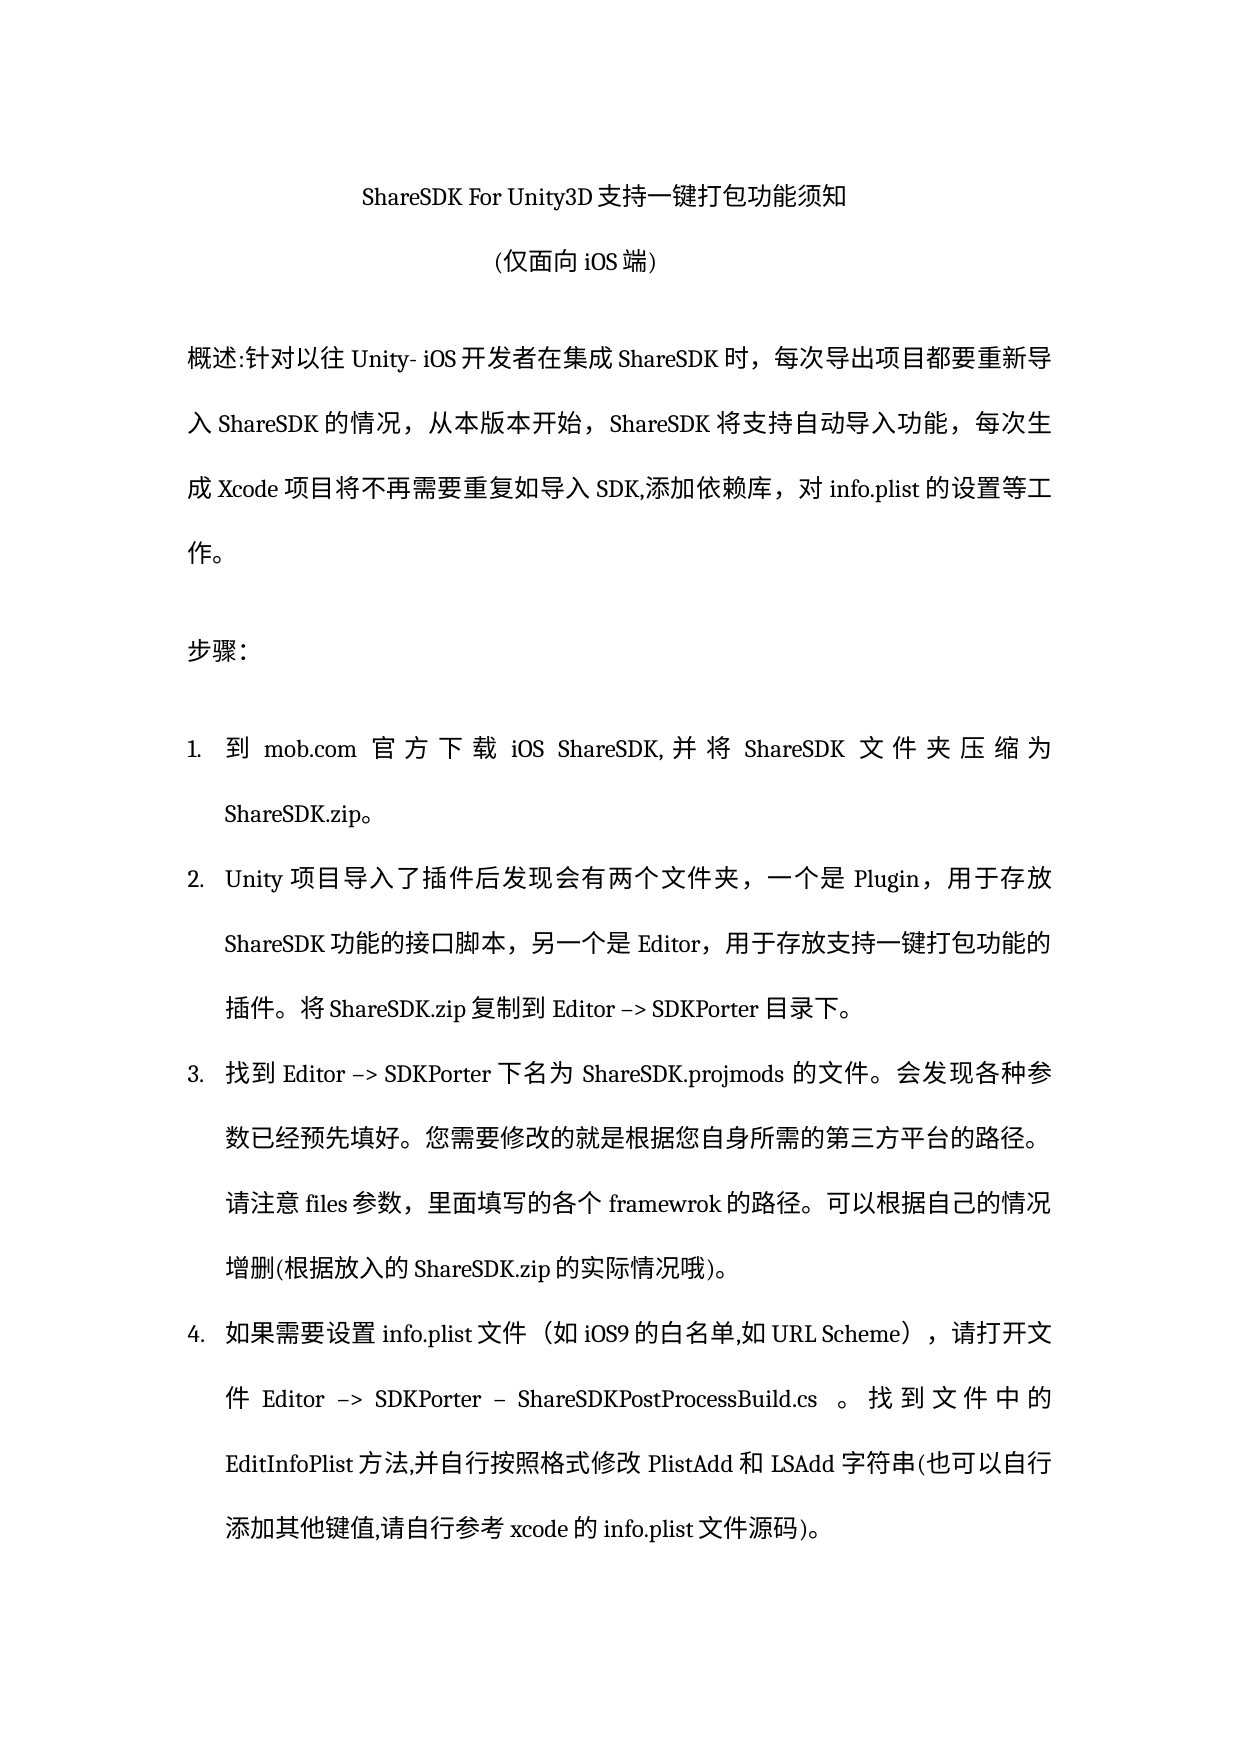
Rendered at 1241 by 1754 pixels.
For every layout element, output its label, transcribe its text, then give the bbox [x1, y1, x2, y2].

list 找到Editor –> SDKPorter下名为 ShareSDK.projmods 的文件。会发现各种参数已经预先填好。您需要修改的就是根据您自身所需的第三方平台的路径。请注意files参数，里面填写的各个framewrok的路径。可以根据自己的情况增删(根据放入的ShareSDK.zip的实际情况哦)。 [187, 1039, 1053, 1299]
list 如果需要设置info.plist文件（如iOS9的白名单,如URL Scheme），请打开文件Editor –> SDKPorter – ShareSDKPostProcessBuild.cs 。找到文件中的EditInfoPlist方法,并自行按照格式修改 PlistAdd 和 LSAdd 字符串(也可以自行添加其他键值,请自行参考xcode的info.plist文件源码)。 [187, 1299, 1053, 1559]
text ShareSDK For Unity3D支持一键打包功能须知 [187, 162, 1053, 227]
list Unity项目导入了插件后发现会有两个文件夹，一个是Plugin，用于存放ShareSDK功能的接口脚本，另一个是Editor，用于存放支持一键打包功能的插件。将ShareSDK.zip 复制到 Editor –> SDKPorter 目录下。 [187, 844, 1053, 1039]
text (仅面向 iOS端) [187, 227, 1053, 292]
text 概述:针对以往Unity- iOS开发者在集成ShareSDK时，每次导出项目都要重新导入ShareSDK的情况，从本版本开始，ShareSDK将支持自动导入功能，每次生成Xcode项目将不再需要重复如导入SDK,添加依赖库，对info.plist的设置等工作。 [187, 324, 1053, 584]
text 步骤： [187, 617, 1053, 682]
list 到mob.com官方下载iOS ShareSDK,并将ShareSDK文件夹压缩为ShareSDK.zip。 [187, 714, 1053, 844]
